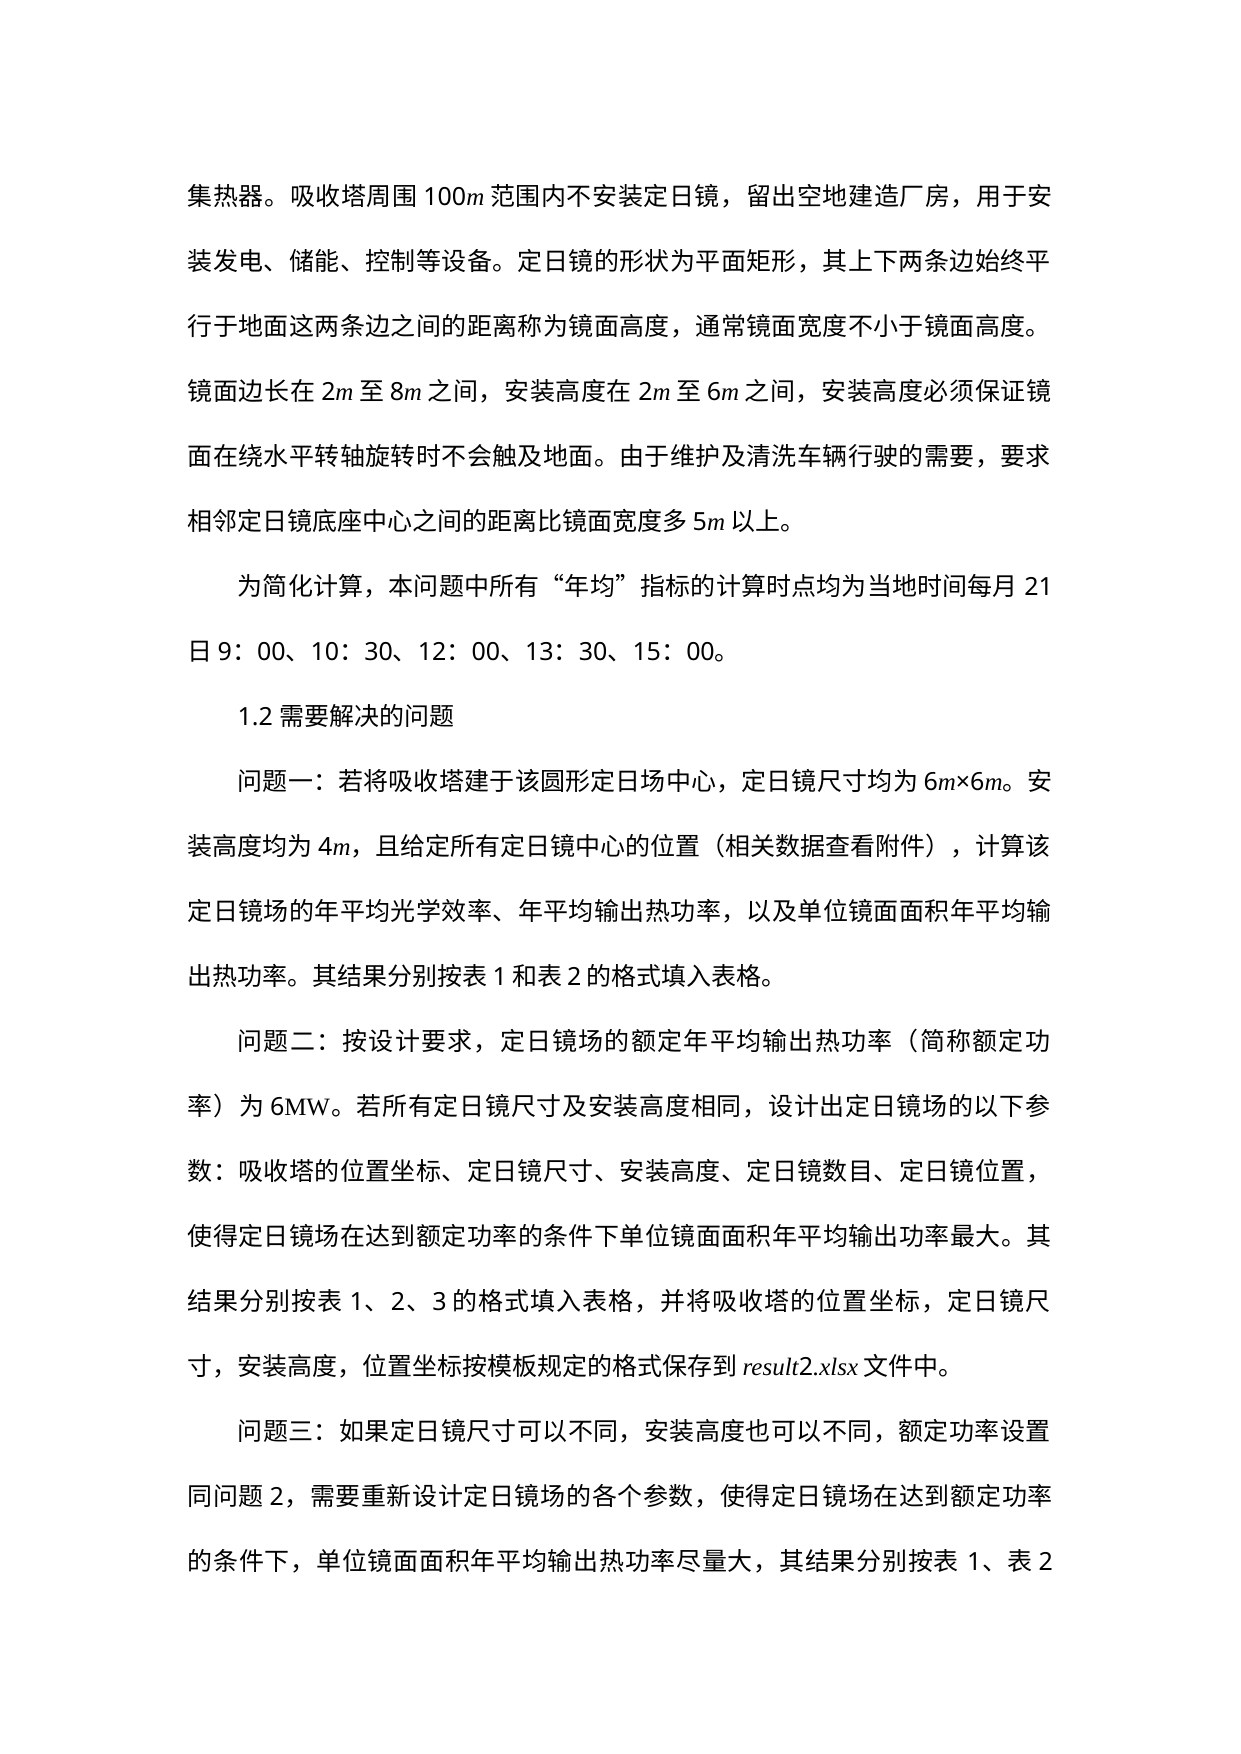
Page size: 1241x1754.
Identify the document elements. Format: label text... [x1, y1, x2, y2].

text 1.2 需要解决的问题 [187, 682, 1053, 747]
text 问题二：按设计要求，定日镜场的额定年平均输出热功率（简称额定功率）为6MW。若所有定日镜尺寸及安装高度相同，设计出定日镜场的以下参数：吸收塔的位置坐标、定日镜尺寸、安装高度、定日镜数目、定日镜位置，使得定日镜场在达到额定功率的条件下单位镜面面积年平均输出功率最大。其结果分别按表1、2、3的格式填入表格，并将吸收塔的位置坐标，定日镜尺寸，安装高度，位置坐标按模板规定的格式保存到result2.xlsx文件中。 [187, 1007, 1053, 1397]
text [187, 1397, 1053, 1592]
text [187, 162, 1053, 552]
text 为简化计算，本问题中所有“年均”指标的计算时点均为当地时间每月21日9：00、10：30、12：00、13：30、15：00。 [187, 552, 1053, 682]
text 问题一：若将吸收塔建于该圆形定日场中心，定日镜尺寸均为6m×6m。安装高度均为4m，且给定所有定日镜中心的位置（相关数据查看附件），计算该定日镜场的年平均光学效率、年平均输出热功率，以及单位镜面面积年平均输出热功率。其结果分别按表1和表2的格式填入表格。 [187, 747, 1053, 1007]
